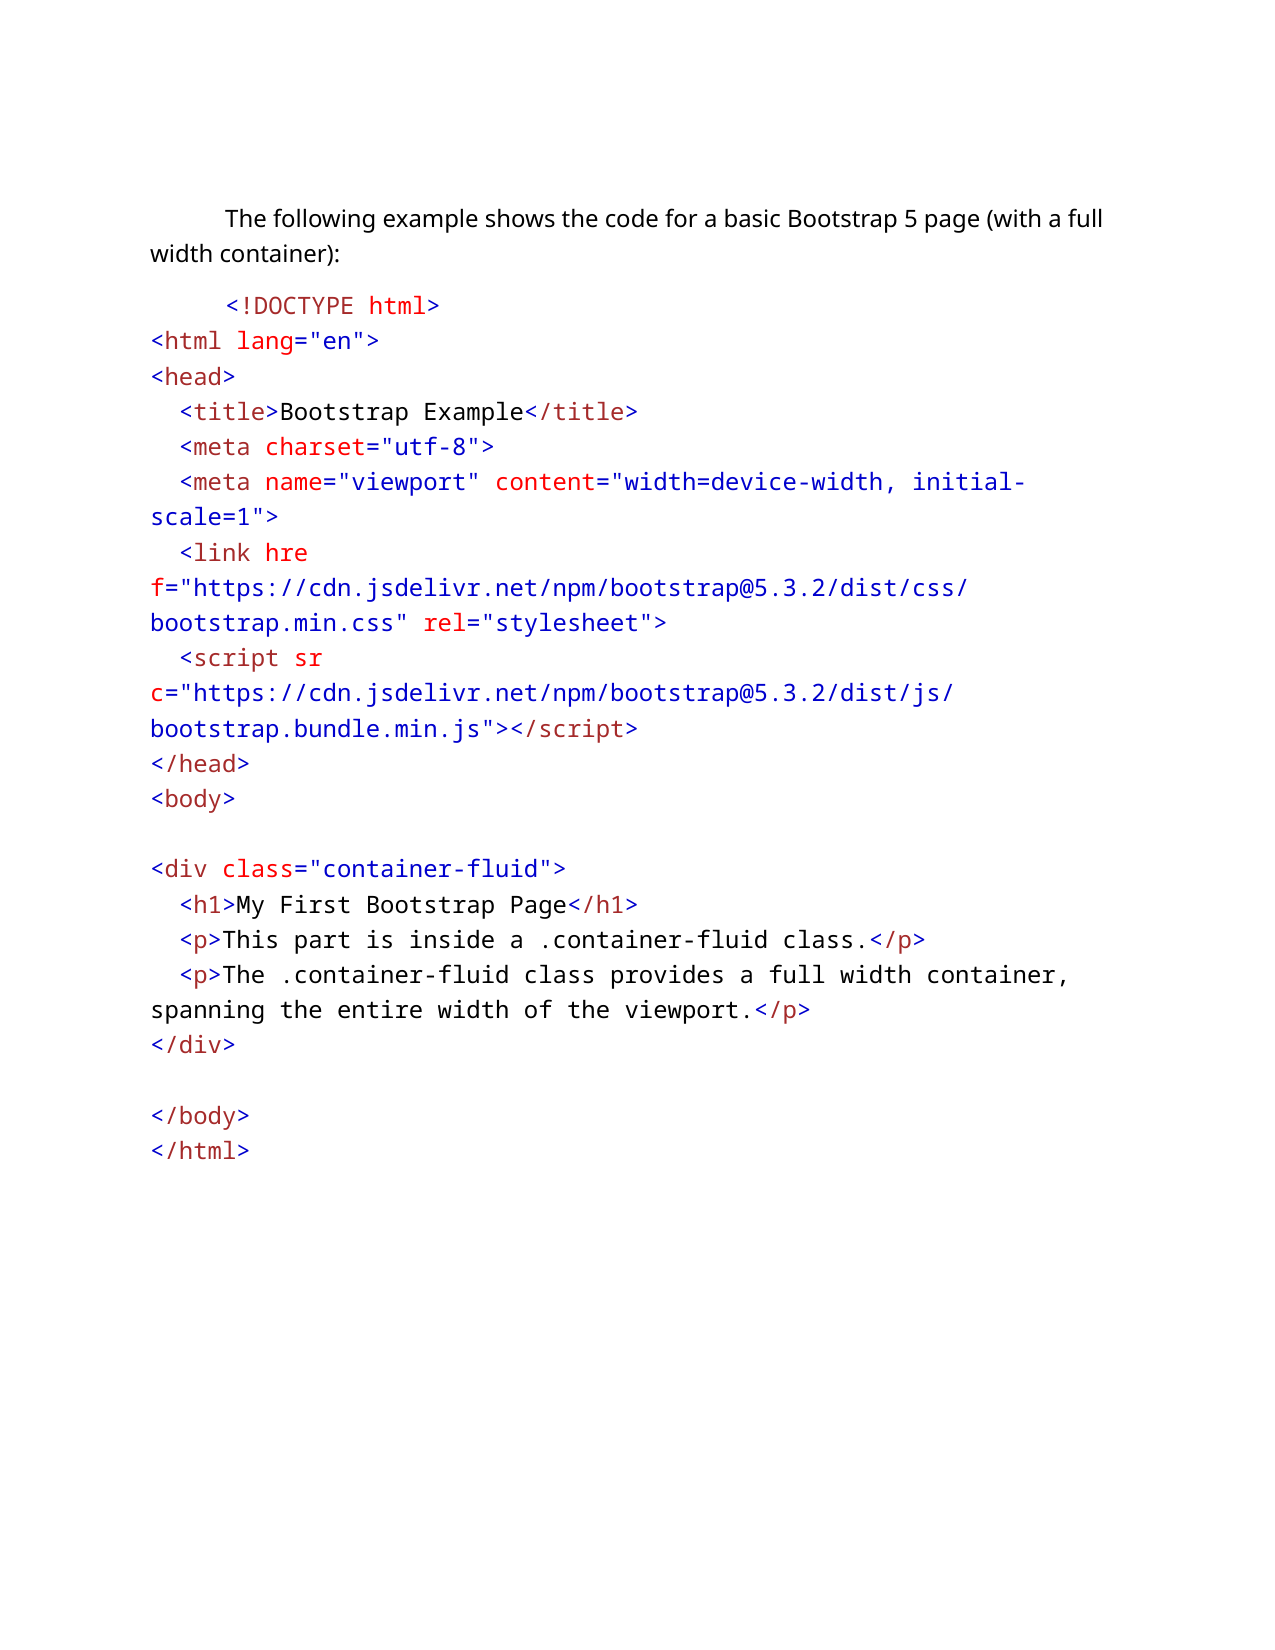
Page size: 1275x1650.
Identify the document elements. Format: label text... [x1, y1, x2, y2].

text <!DOCTYPE html> <html lang="en"> <head> <title>Bootstrap Example</title> <meta charset="utf-8"> <meta name="viewport" content="width=device-width, initial-scale=1"> <link href="https://cdn.jsdelivr.net/npm/bootstrap@5.3.2/dist/css/bootstrap.min.css" rel="stylesheet"> <script src="https://cdn.jsdelivr.net/npm/bootstrap@5.3.2/dist/js/bootstrap.bundle.min.js"></script> </head> <body> <div class="container-fluid"> <h1>My First Bootstrap Page</h1> <p>This part is inside a .container-fluid class.</p> <p>The .container-fluid class provides a full width container, spanning the entire width of the viewport.</p> </div> </body> </html> [150, 289, 1125, 1167]
text The following example shows the code for a basic Bootstrap 5 page (with a full width container): [150, 202, 1125, 270]
